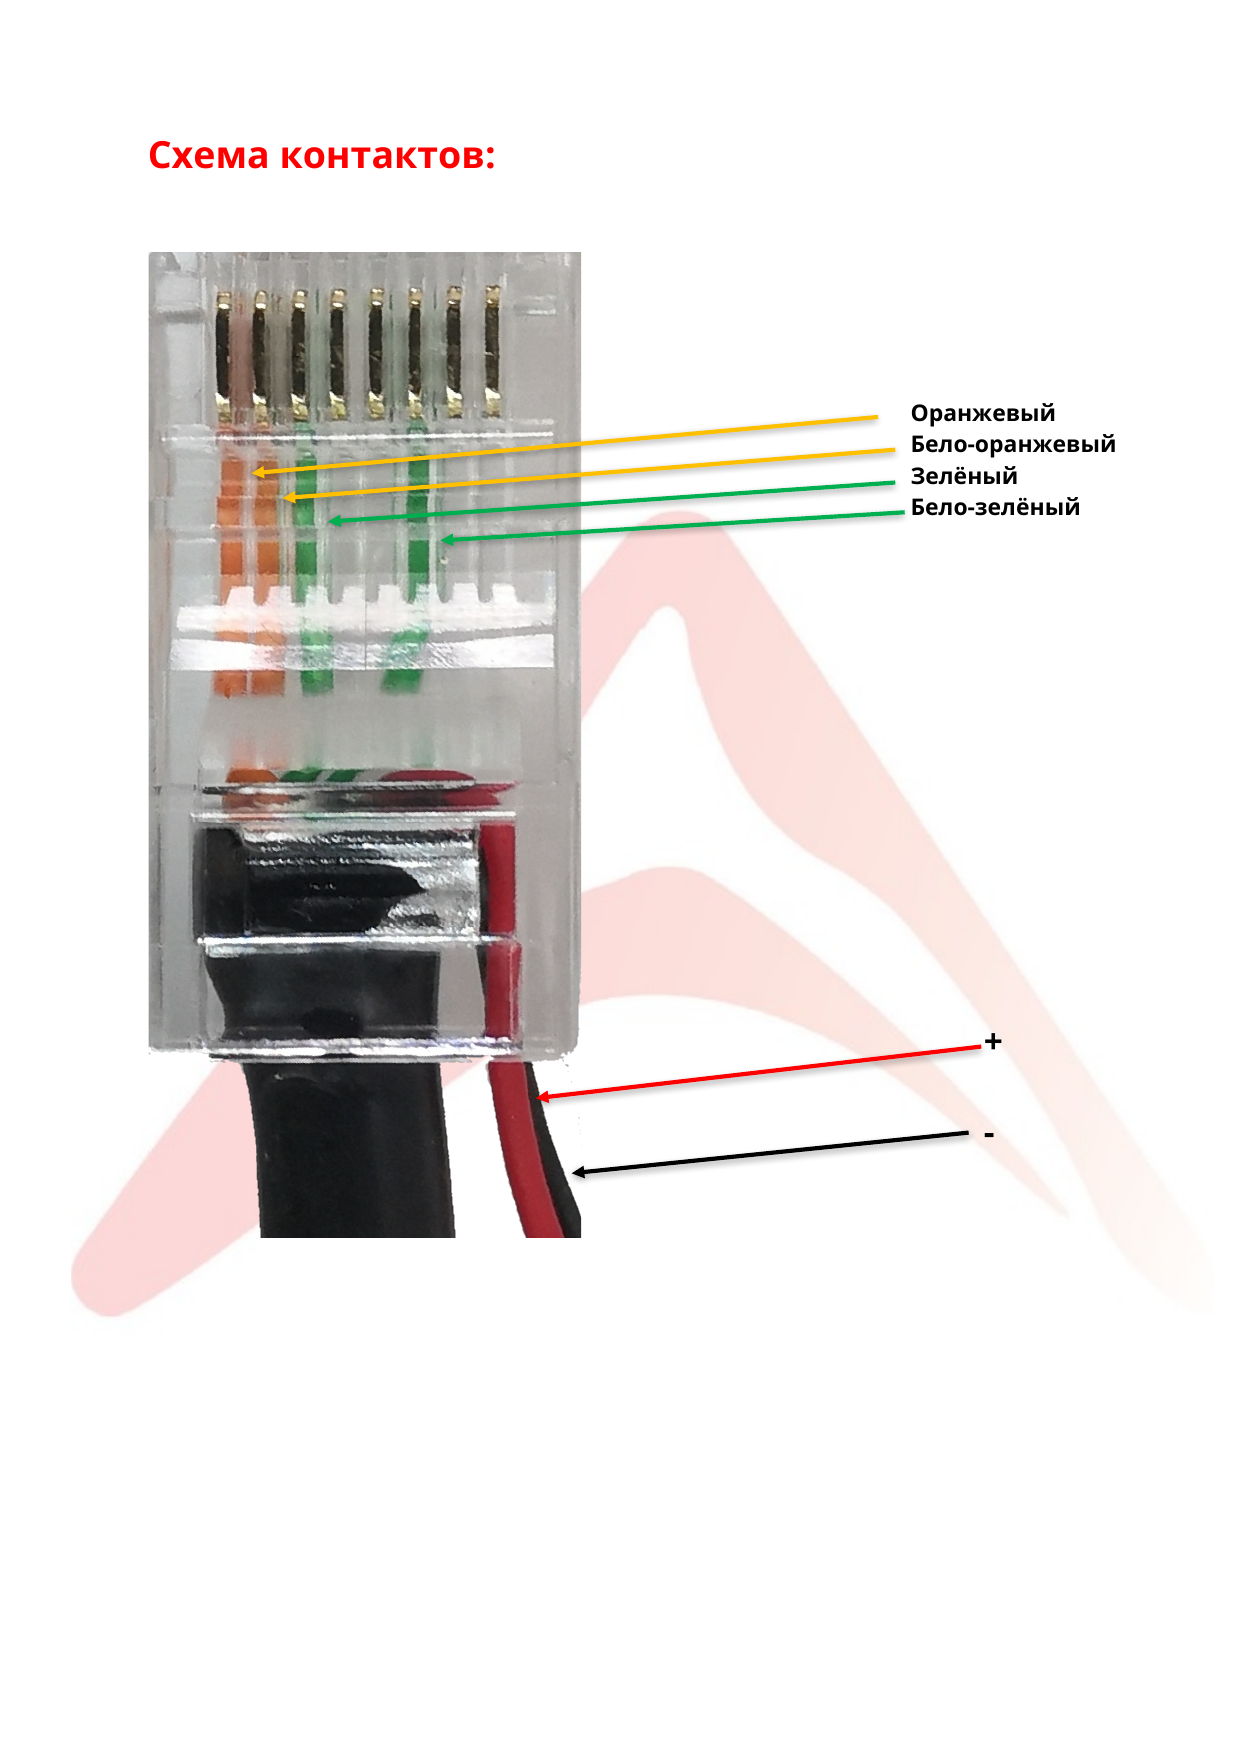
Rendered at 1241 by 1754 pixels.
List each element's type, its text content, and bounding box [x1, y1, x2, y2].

subtitle Схема контактов: [148, 128, 1240, 179]
picture [71, 72, 1214, 1754]
